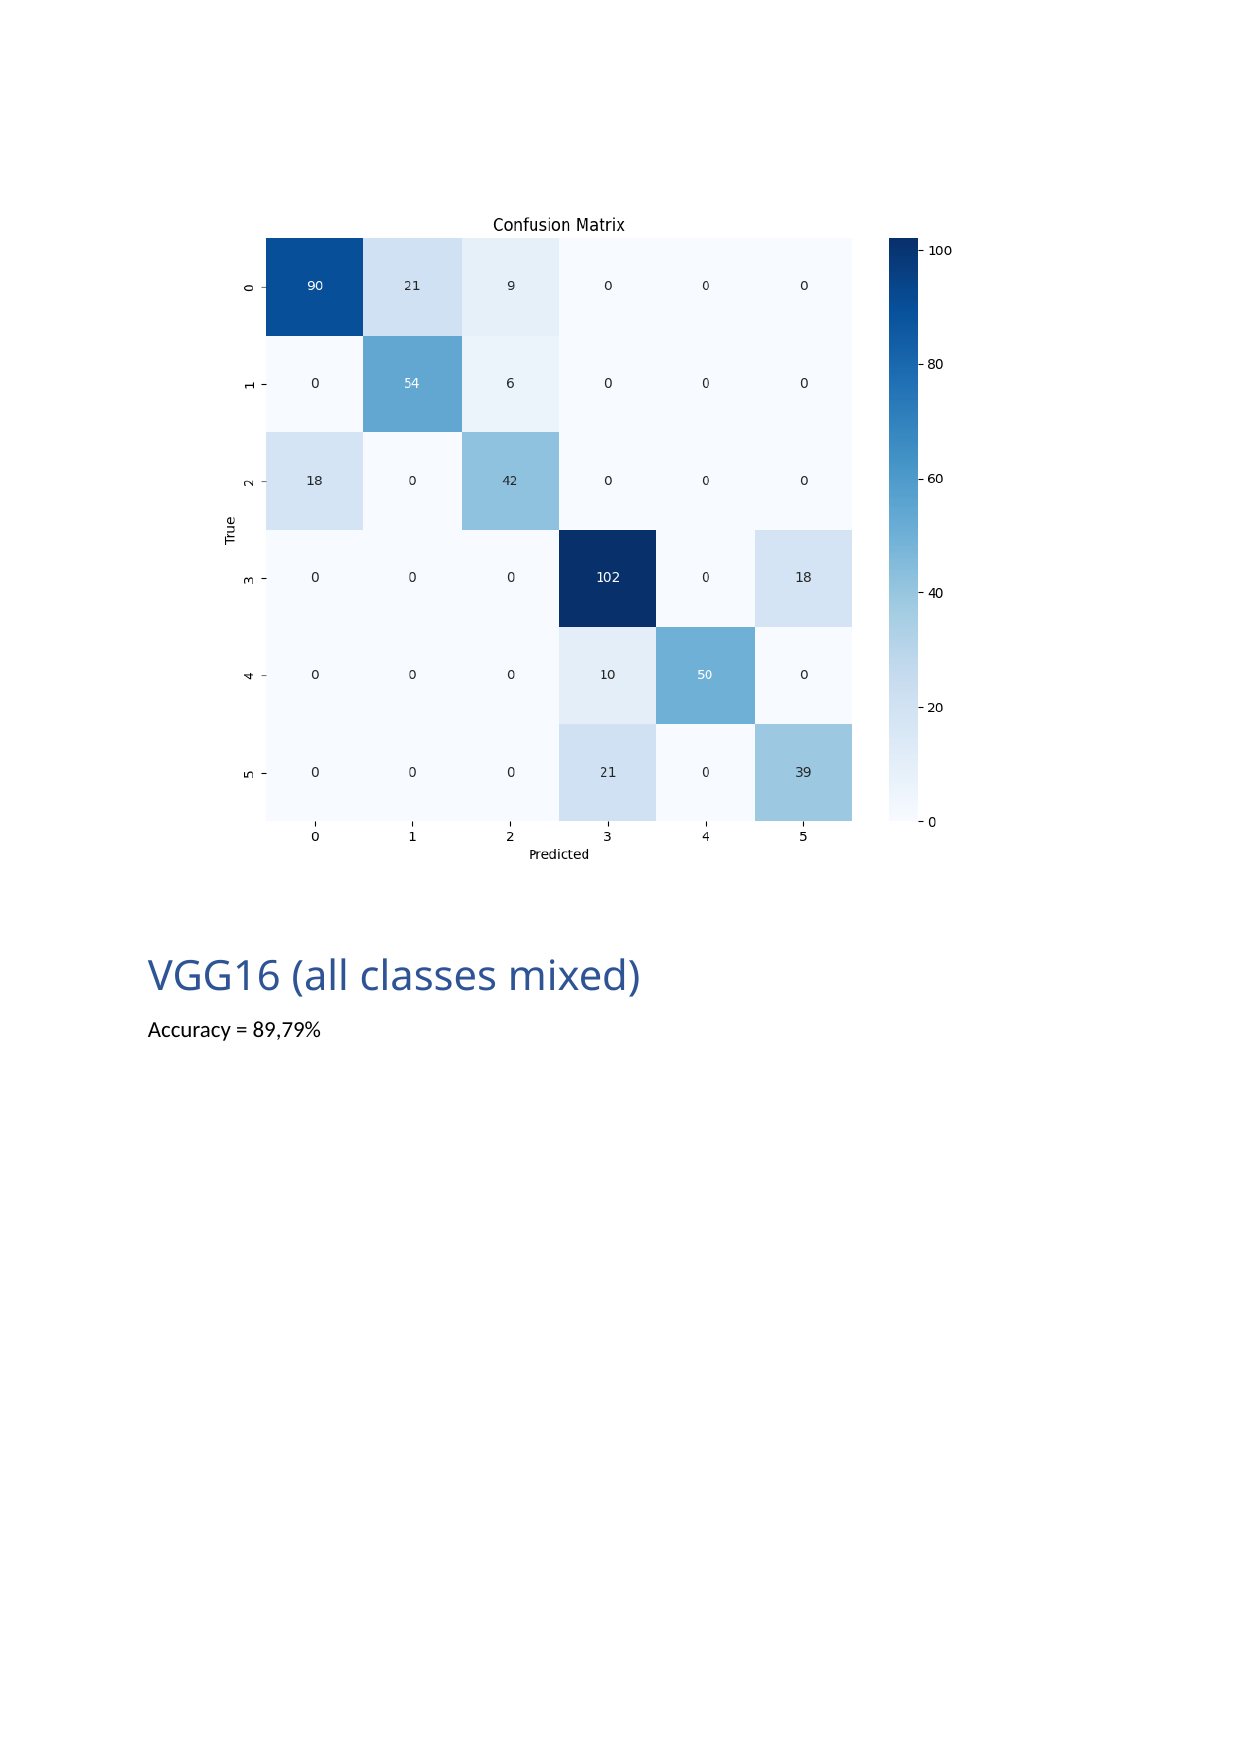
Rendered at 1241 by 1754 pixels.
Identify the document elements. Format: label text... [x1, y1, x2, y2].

subtitle VGG16 (all classes mixed) [148, 946, 1093, 1002]
picture [147, 147, 1093, 904]
text Accuracy = 89,79% [148, 1015, 1093, 1043]
